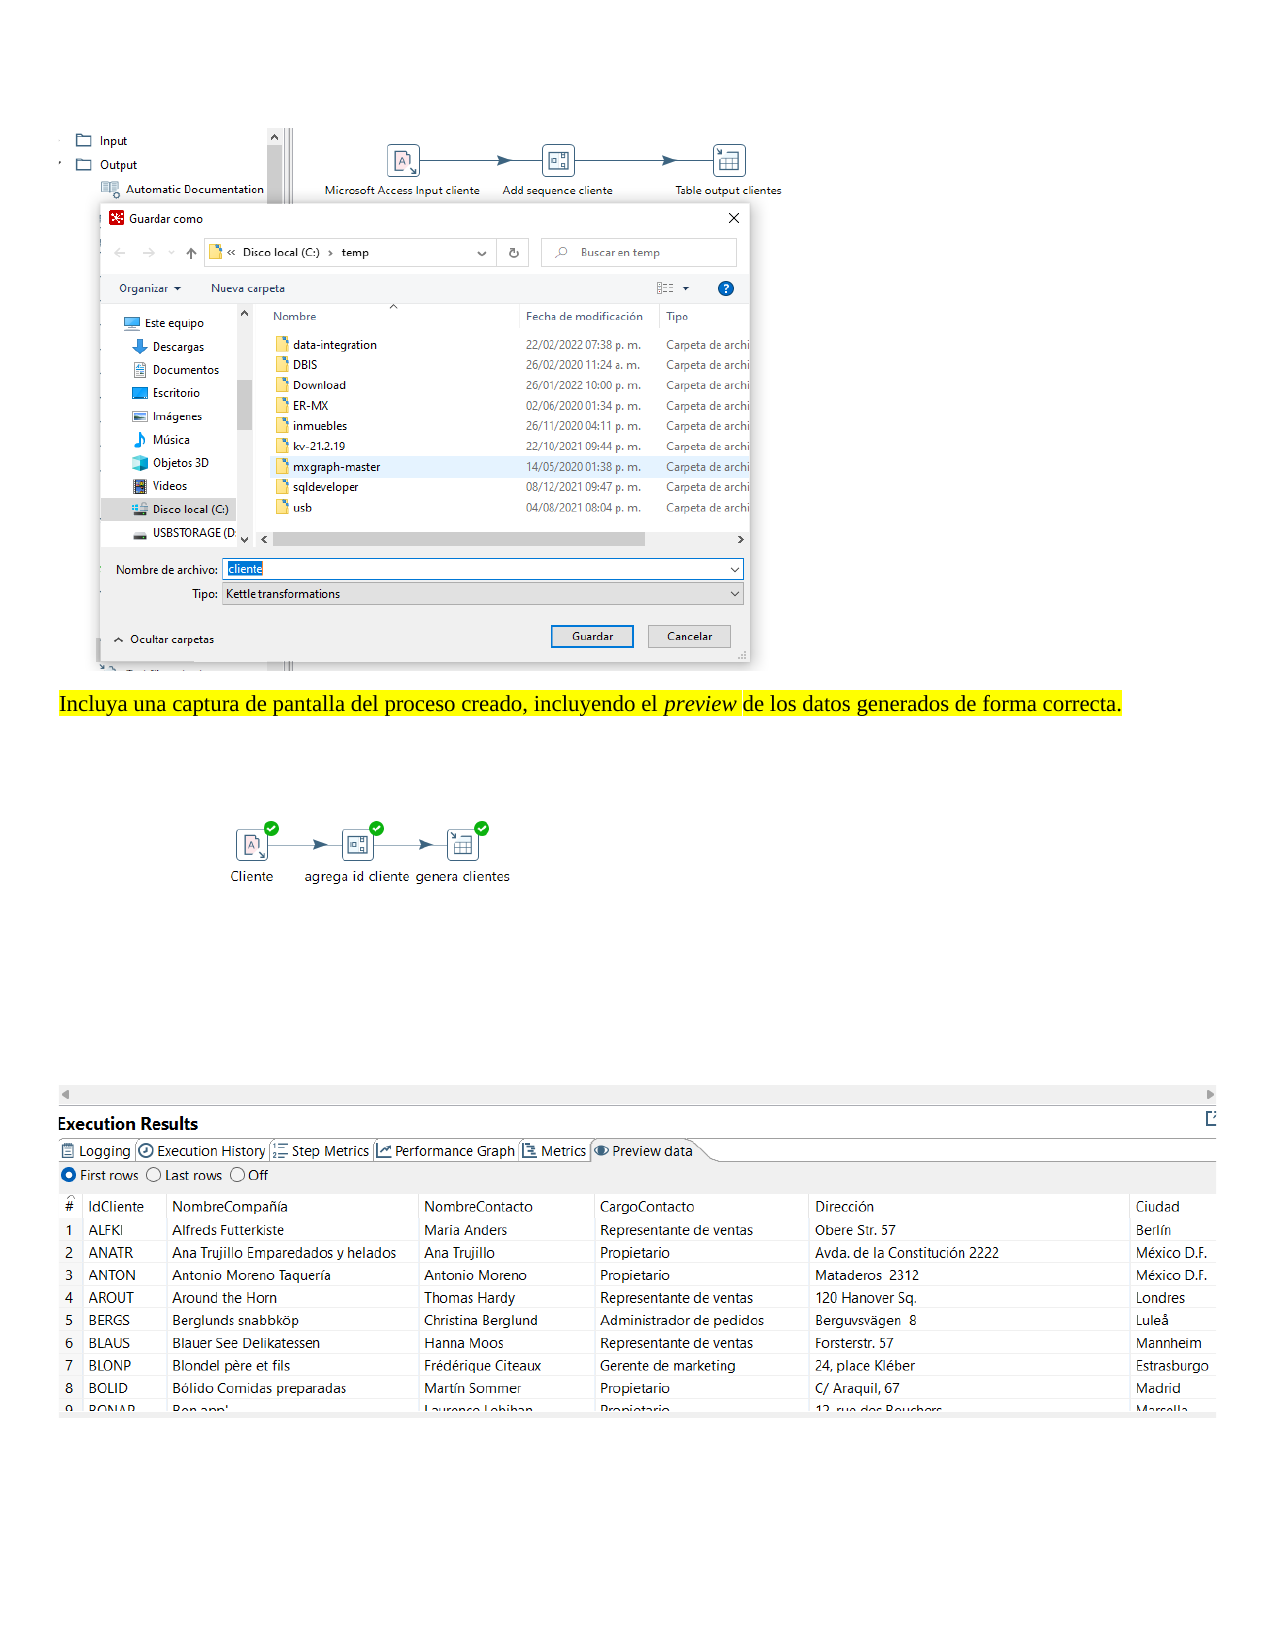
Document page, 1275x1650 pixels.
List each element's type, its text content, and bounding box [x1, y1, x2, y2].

picture [58, 734, 1217, 1418]
picture [58, 128, 784, 671]
text Incluya una captura de pantalla del proceso creado, incluyendo el preview de los datos generados de forma correcta. [59, 689, 1216, 716]
